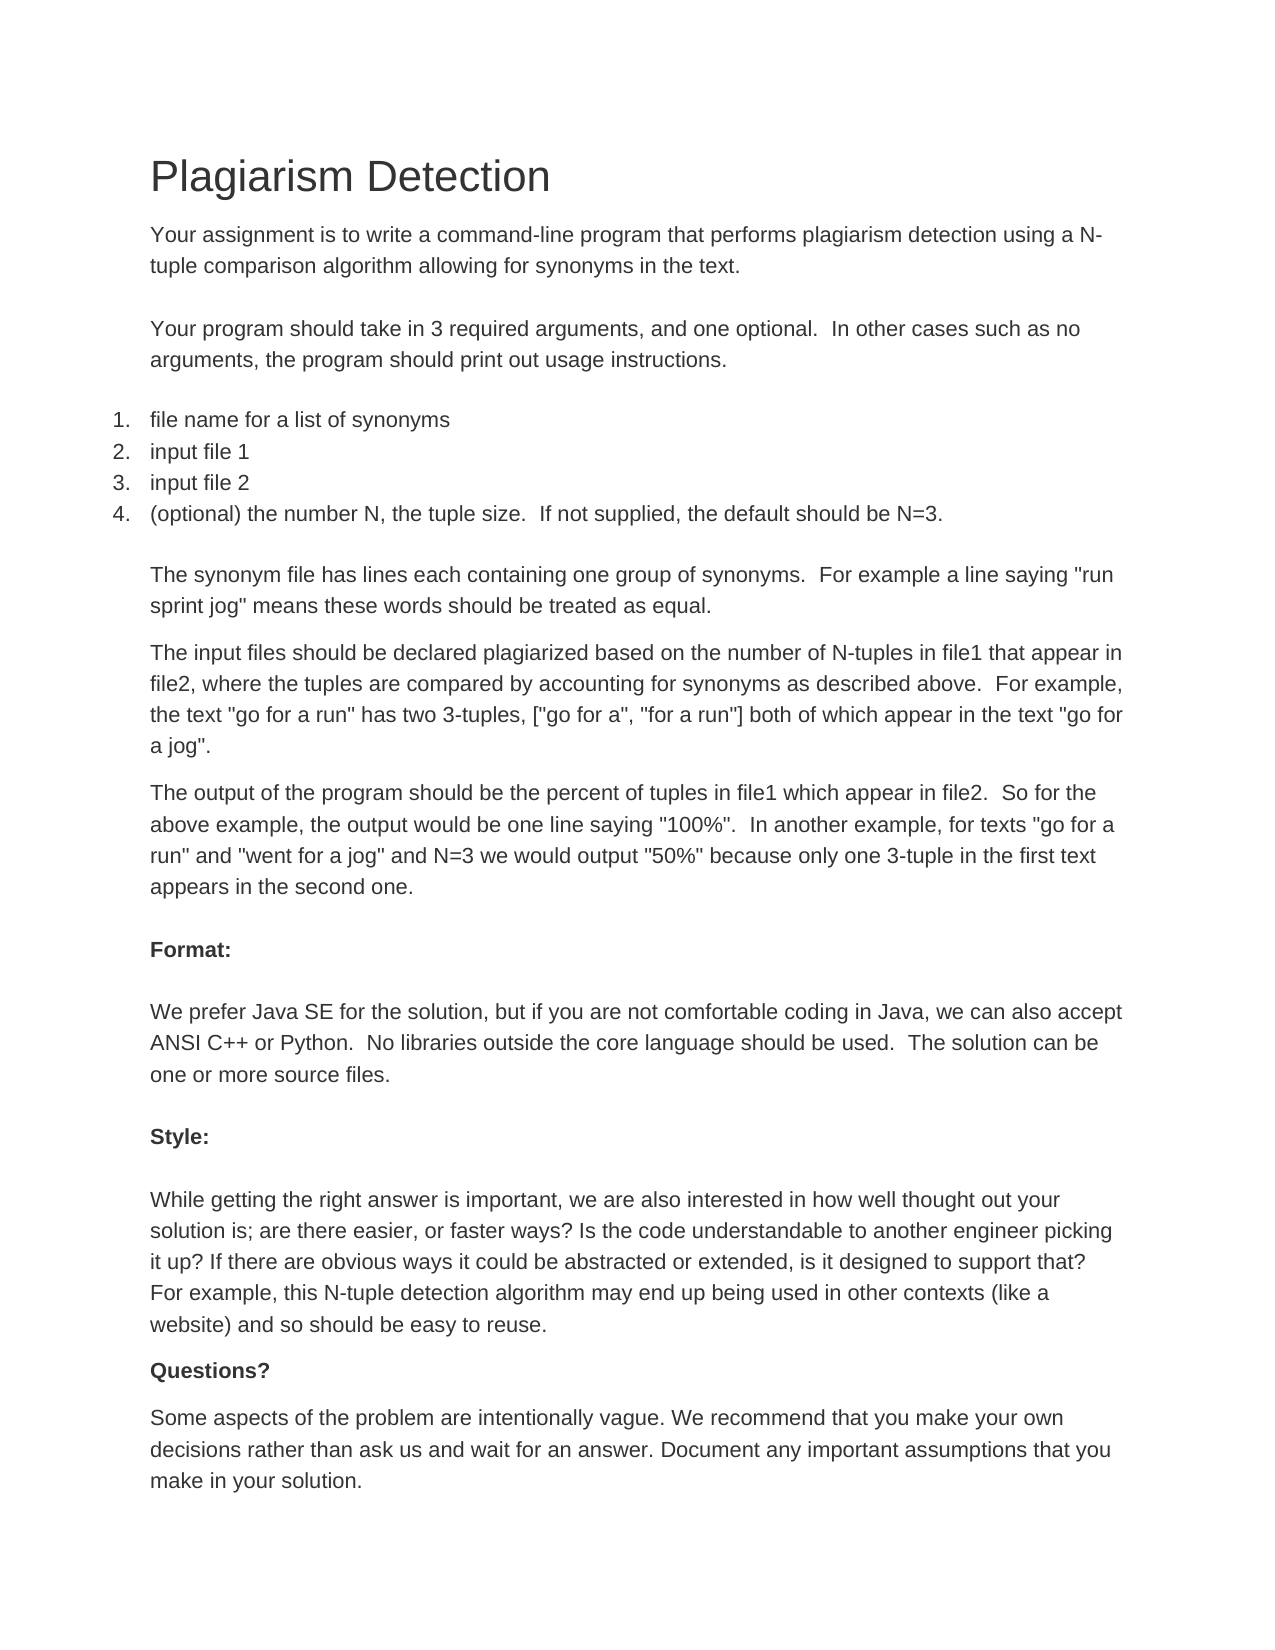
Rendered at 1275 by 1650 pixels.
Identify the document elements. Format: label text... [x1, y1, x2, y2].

text The synonym file has lines each containing one group of synonyms. For example a line saying "run sprint jog" means these words should be treated as equal. [150, 556, 1125, 618]
list (optional) the number N, the tuple size. If not supplied, the default should be N=3. [112, 495, 1125, 526]
text The input files should be declared plagiarized based on the number of N-tuples in file1 that appear in file2, where the tuples are compared by accounting for synonyms as described above. For example, the text "go for a run" has two 3-tuples, ["go for a", "for a run"] both of which appear in the text "go for a jog". [150, 634, 1125, 759]
list input file 1 [112, 433, 1125, 464]
list input file 2 [112, 464, 1125, 495]
text Questions? [150, 1352, 1125, 1384]
list file name for a list of synonyms [112, 401, 1125, 433]
text Your assignment is to write a command-line program that performs plagiarism detection using a N-tuple comparison algorithm allowing for synonyms in the text. Your program should take in 3 required arguments, and one optional. In other cases such as no arguments, the program should print out usage instructions. [150, 216, 1125, 372]
text Some aspects of the problem are intentionally vague. We recommend that you make your own decisions rather than ask us and wait for an answer. Document any important assumptions that you make in your solution. [150, 1399, 1125, 1493]
text Plagiarism Detection [150, 150, 1125, 200]
text The output of the program should be the percent of tuples in file1 which appear in file2. So for the above example, the output would be one line saying "100%". In another example, for texts "go for a run" and "went for a jog" and N=3 we would output "50%" because only one 3-tuple in the first text appears in the second one. Format: We prefer Java SE for the solution, but if you are not comfortable coding in Java, we can also accept ANSI C++ or Python. No libraries outside the core language should be used. The solution can be one or more source files. Style: While getting the right answer is important, we are also interested in how well thought out your solution is; are there easier, or faster ways? Is the code understandable to another engineer picking it up? If there are obvious ways it could be abstracted or extended, is it designed to support that? For example, this N-tuple detection algorithm may end up being used in other contexts (like a website) and so should be easy to reuse. [150, 774, 1125, 1337]
